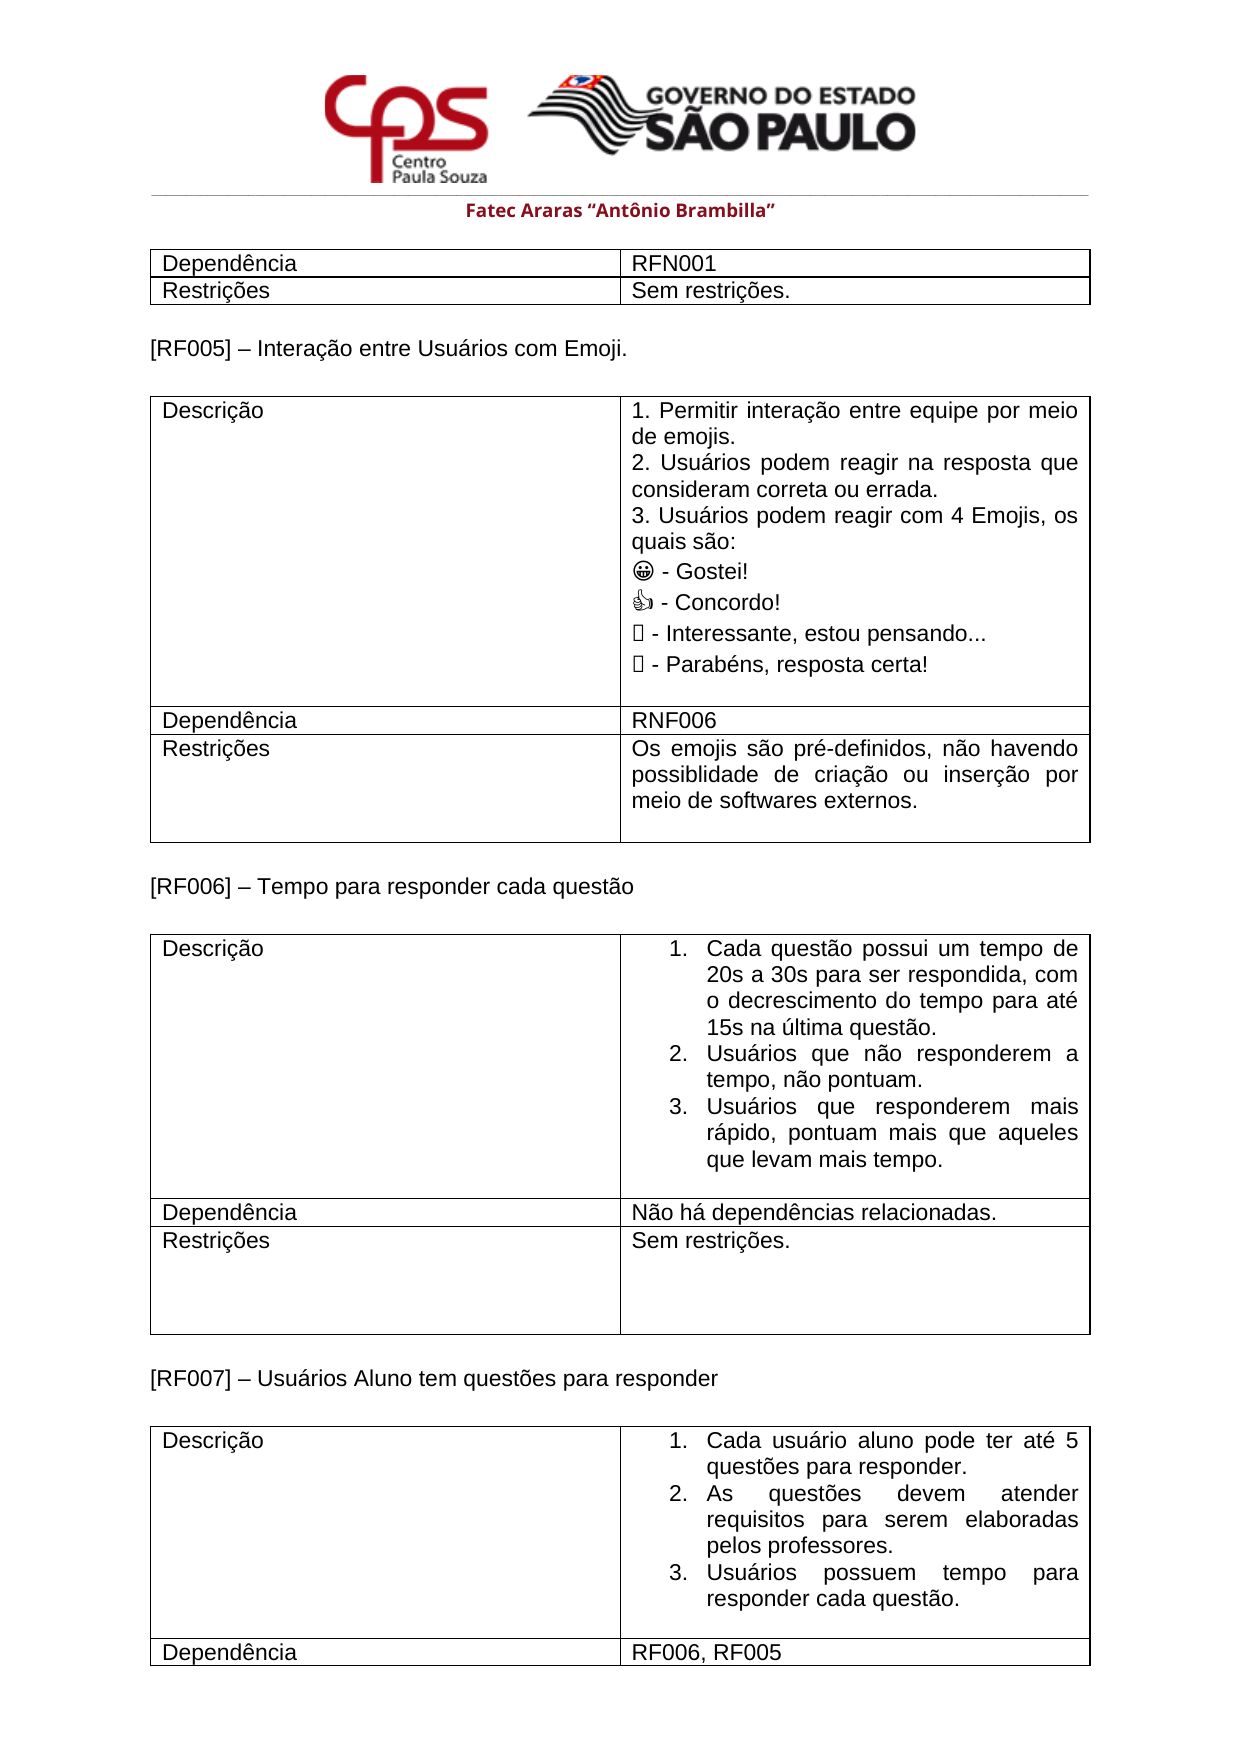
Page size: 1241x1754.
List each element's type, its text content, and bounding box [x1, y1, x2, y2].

table_cell RFN001 [621, 250, 1089, 276]
table_cell Restrições [151, 278, 620, 304]
table_header Descrição [151, 935, 620, 1198]
table_cell Os emojis são pré-definidos, não havendo possiblidade de criação ou inserção por meio de softwares externos. [621, 735, 1089, 842]
table_cell Restrições [151, 1227, 620, 1334]
table_header Cada usuário aluno pode ter até 5 questões para responder. As questões devem atender requisitos para serem elaboradas pelos professores. Usuários possuem tempo para responder cada questão. [621, 1427, 1089, 1638]
table_header Descrição [151, 1427, 620, 1638]
table_cell Dependência [151, 1639, 620, 1665]
picture [324, 75, 916, 183]
table_cell Restrições [151, 735, 620, 842]
table_cell RNF006 [621, 707, 1089, 733]
table_cell Dependência [151, 250, 620, 276]
table_cell Dependência [151, 1199, 620, 1226]
text [RF006] – Tempo para responder cada questão [150, 873, 1090, 899]
table_header 1. Permitir interação entre equipe por meio de emojis. 2. Usuários podem reagir na resposta que consideram correta ou errada. 3. Usuários podem reagir com 4 Emojis, os quais são: 😀 - Gostei! 👍 - Concordo! 🤔 - Interessante, estou pensando... 🎉 - Parabéns, resposta certa! [621, 397, 1089, 706]
text [RF007] – Usuários Aluno tem questões para responder [150, 1365, 1090, 1392]
table_header Cada questão possui um tempo de 20s a 30s para ser respondida, com o decrescimento do tempo para até 15s na última questão. Usuários que não responderem a tempo, não pontuam. Usuários que responderem mais rápido, pontuam mais que aqueles que levam mais tempo. [621, 935, 1089, 1198]
table_cell Sem restrições. [621, 1227, 1089, 1334]
table_cell RF006, RF005 [621, 1639, 1089, 1665]
table_cell Dependência [151, 707, 620, 733]
table_header Descrição [151, 397, 620, 706]
table_cell Sem restrições. [621, 278, 1089, 304]
table_cell Não há dependências relacionadas. [621, 1199, 1089, 1226]
text [RF005] – Interação entre Usuários com Emoji. [150, 335, 1090, 361]
